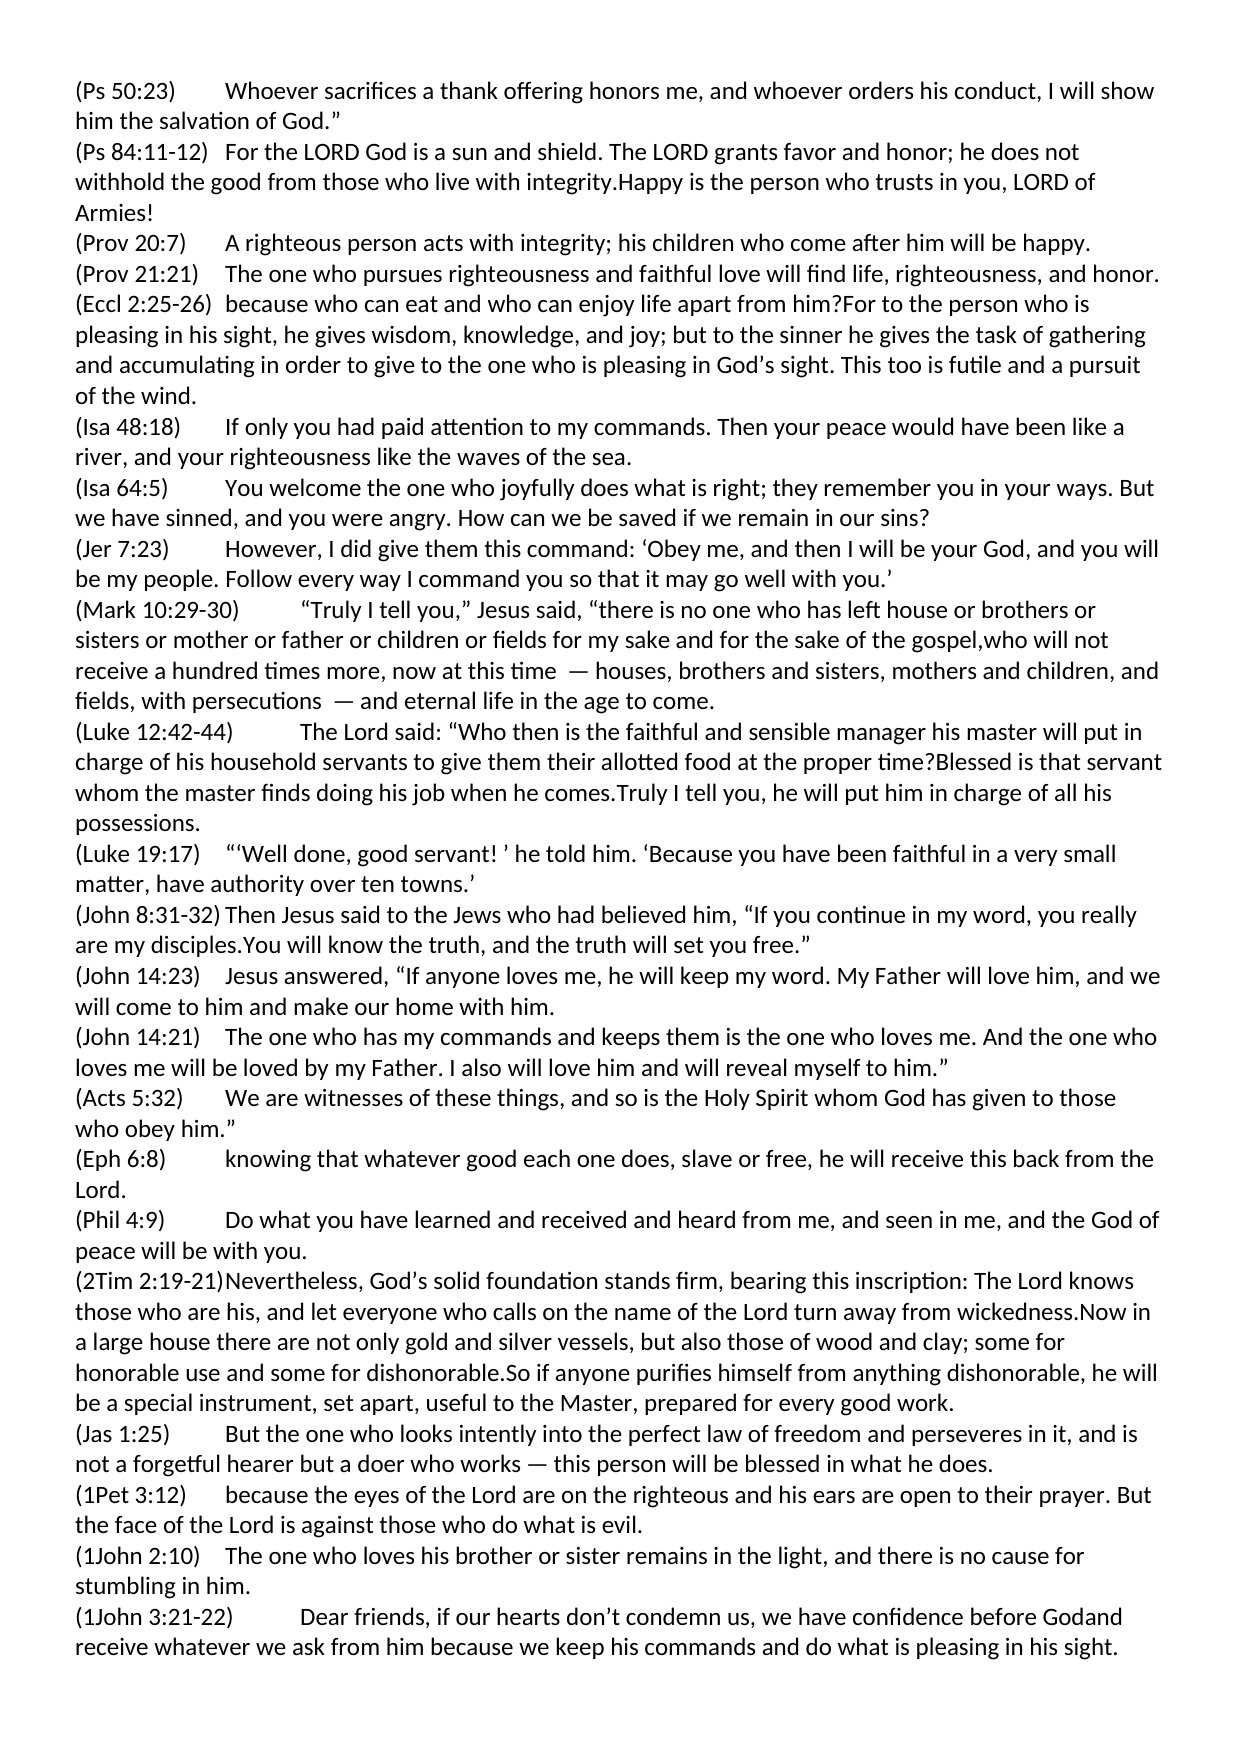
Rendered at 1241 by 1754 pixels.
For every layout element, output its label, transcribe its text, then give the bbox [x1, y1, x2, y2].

text (Jas 1:25) But the one who looks intently into the perfect law of freedom and perseveres in it, and is not a forgetful hearer but a doer who works — this person will be blessed in what he does. [75, 1418, 1165, 1479]
text (Luke 19:17) “‘Well done, good servant! ’ he told him. ‘Because you have been faithful in a very small matter, have authority over ten towns.’ [75, 838, 1165, 899]
text (Eph 6:8) knowing that whatever good each one does, slave or free, he will receive this back from the Lord. [75, 1143, 1165, 1204]
text (John 8:31-32) Then Jesus said to the Jews who had believed him, “If you continue in my word, you really are my disciples.You will know the truth, and the truth will set you free.” [75, 899, 1165, 960]
text (Isa 64:5) You welcome the one who joyfully does what is right; they remember you in your ways. But we have sinned, and you were angry. How can we be saved if we remain in our sins? [75, 472, 1165, 533]
text (Ps 84:11-12) For the LORD God is a sun and shield. The LORD grants favor and honor; he does not withhold the good from those who live with integrity.Happy is the person who trusts in you, LORD of Armies! [75, 136, 1165, 228]
text (Jer 7:23) However, I did give them this command: ‘Obey me, and then I will be your God, and you will be my people. Follow every way I command you so that it may go well with you.’ [75, 533, 1165, 594]
text (1John 2:10) The one who loves his brother or sister remains in the light, and there is no cause for stumbling in him. [75, 1540, 1165, 1601]
text (Phil 4:9) Do what you have learned and received and heard from me, and seen in me, and the God of peace will be with you. [75, 1204, 1165, 1265]
text (John 14:23) Jesus answered, “If anyone loves me, he will keep my word. My Father will love him, and we will come to him and make our home with him. [75, 960, 1165, 1021]
text (Prov 21:21) The one who pursues righteousness and faithful love will find life, righteousness, and honor. [75, 258, 1165, 289]
text (Eccl 2:25-26) because who can eat and who can enjoy life apart from him?For to the person who is pleasing in his sight, he gives wisdom, knowledge, and joy; but to the sinner he gives the task of gathering and accumulating in order to give to the one who is pleasing in God’s sight. This too is futile and a pursuit of the wind. [75, 289, 1165, 411]
text (1Pet 3:12) because the eyes of the Lord are on the righteous and his ears are open to their prayer. But the face of the Lord is against those who do what is evil. [75, 1479, 1165, 1540]
text (Luke 12:42-44) The Lord said: “Who then is the faithful and sensible manager his master will put in charge of his household servants to give them their allotted food at the proper time?Blessed is that servant whom the master finds doing his job when he comes.Truly I tell you, he will put him in charge of all his possessions. [75, 716, 1165, 838]
text (John 14:21) The one who has my commands and keeps them is the one who loves me. And the one who loves me will be loved by my Father. I also will love him and will reveal myself to him.” [75, 1021, 1165, 1082]
text (Acts 5:32) We are witnesses of these things, and so is the Holy Spirit whom God has given to those who obey him.” [75, 1082, 1165, 1143]
text (Isa 48:18) If only you had paid attention to my commands. Then your peace would have been like a river, and your righteousness like the waves of the sea. [75, 411, 1165, 472]
text (Mark 10:29-30) “Truly I tell you,” Jesus said, “there is no one who has left house or brothers or sisters or mother or father or children or fields for my sake and for the sake of the gospel,who will not receive a hundred times more, now at this time — houses, brothers and sisters, mothers and children, and fields, with persecutions — and eternal life in the age to come. [75, 594, 1165, 716]
text (Prov 20:7) A righteous person acts with integrity; his children who come after him will be happy. [75, 228, 1165, 258]
text (2Tim 2:19-21) Nevertheless, God’s solid foundation stands firm, bearing this inscription: The Lord knows those who are his, and let everyone who calls on the name of the Lord turn away from wickedness.Now in a large house there are not only gold and silver vessels, but also those of wood and clay; some for honorable use and some for dishonorable.So if anyone purifies himself from anything dishonorable, he will be a special instrument, set apart, useful to the Master, prepared for every good work. [75, 1265, 1165, 1418]
text (Ps 50:23) Whoever sacrifices a thank offering honors me, and whoever orders his conduct, I will show him the salvation of God.” [75, 75, 1165, 136]
text (1John 3:21-22) Dear friends, if our hearts don’t condemn us, we have confidence before Godand receive whatever we ask from him because we keep his commands and do what is pleasing in his sight. [75, 1601, 1165, 1662]
